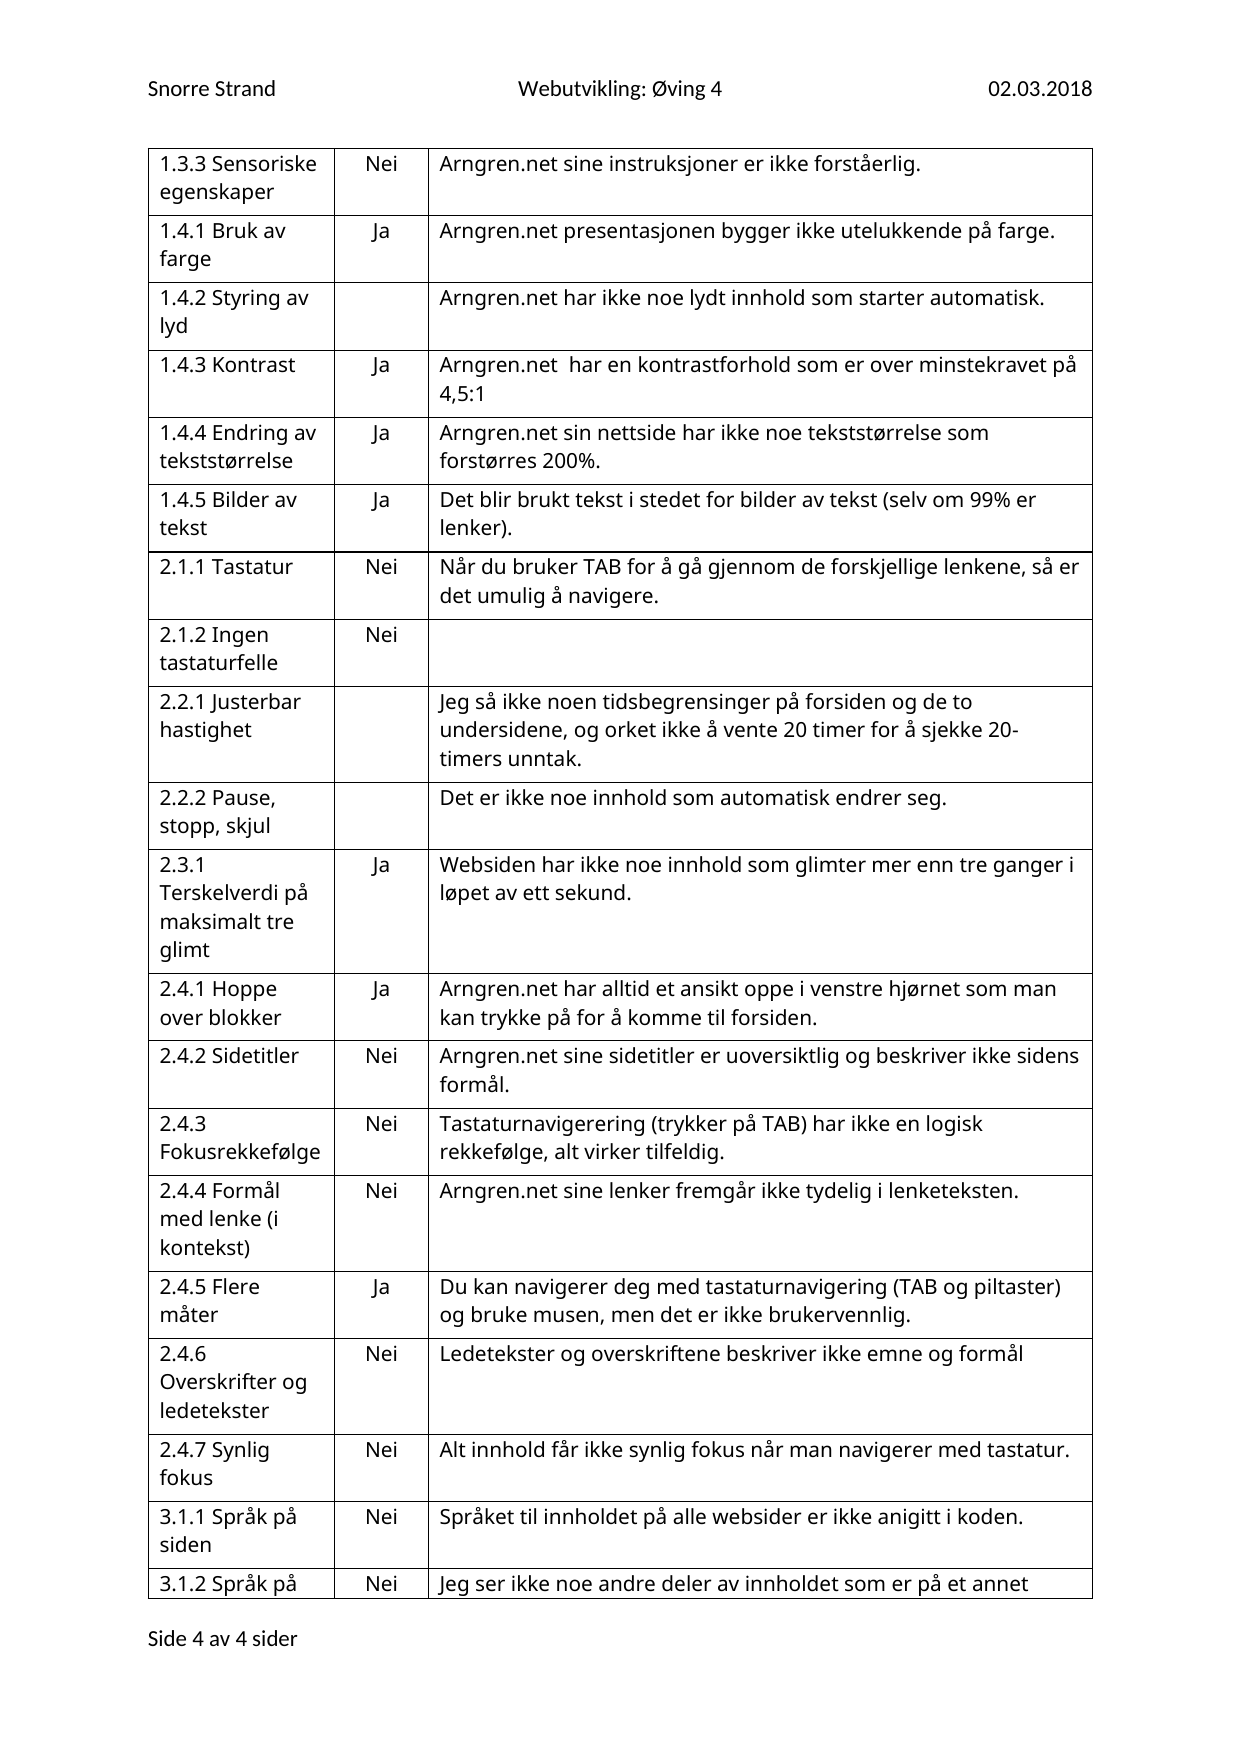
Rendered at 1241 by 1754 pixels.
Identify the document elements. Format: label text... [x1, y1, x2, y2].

table_cell 1.4.2 Styring av lyd [149, 283, 334, 349]
table_cell 1.4.4 Endring av tekststørrelse [149, 418, 334, 484]
table_cell 3.1.1 Språk på siden [149, 1502, 334, 1568]
table_cell 2.4.3 Fokusrekkefølge [149, 1109, 334, 1175]
table_cell Nei [335, 1435, 428, 1501]
table_cell Det er ikke noe innhold som automatisk endrer seg. [429, 783, 1092, 849]
table_cell 2.3.1 Terskelverdi på maksimalt tre glimt [149, 850, 334, 973]
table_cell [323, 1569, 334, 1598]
table_cell [335, 687, 428, 782]
table_cell Det blir brukt tekst i stedet for bilder av tekst (selv om 99% er lenker). [429, 485, 1092, 551]
table_cell [335, 283, 428, 349]
table_cell Ja [335, 1272, 428, 1338]
table_cell Ja [335, 216, 428, 282]
table_cell 2.2.1 Justerbar hastighet [149, 687, 334, 782]
table_cell Arngren.net sine lenker fremgår ikke tydelig i lenketeksten. [429, 1176, 1092, 1271]
table_cell Nei [335, 553, 428, 619]
table_cell [429, 620, 1092, 686]
table_cell [335, 783, 428, 849]
table_cell Du kan navigerer deg med tastaturnavigering (TAB og piltaster) og bruke musen, men det er ikke brukervennlig. [429, 1272, 1092, 1338]
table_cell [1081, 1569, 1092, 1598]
table_cell 2.4.4 Formål med lenke (i kontekst) [149, 1176, 334, 1271]
table_cell Ja [335, 850, 428, 973]
table_cell Nei [335, 620, 428, 686]
table_cell Tastaturnavigerering (trykker på TAB) har ikke en logisk rekkefølge, alt virker tilfeldig. [429, 1109, 1092, 1175]
table_cell Nei [335, 1339, 428, 1434]
table_cell 2.4.1 Hoppe over blokker [149, 974, 334, 1040]
table_cell Arngren.net har ikke noe lydt innhold som starter automatisk. [429, 283, 1092, 349]
table_cell 2.4.6 Overskrifter og ledetekster [149, 1339, 334, 1434]
table_cell Alt innhold får ikke synlig fokus når man navigerer med tastatur. [429, 1435, 1092, 1501]
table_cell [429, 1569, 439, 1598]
table_cell 2.4.2 Sidetitler [149, 1041, 334, 1108]
table_cell Nei [335, 1109, 428, 1175]
table_cell Nei [335, 1502, 428, 1568]
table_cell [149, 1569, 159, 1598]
table_cell Nei [335, 1041, 428, 1108]
table_cell Jeg så ikke noen tidsbegrensinger på forsiden og de to undersidene, og orket ikke å vente 20 timer for å sjekke 20-timers unntak. [429, 687, 1092, 782]
table_cell 2.4.5 Flere måter [149, 1272, 334, 1338]
table_cell Arngren.net har alltid et ansikt oppe i venstre hjørnet som man kan trykke på for å komme til forsiden. [429, 974, 1092, 1040]
table_cell 1.4.3 Kontrast [149, 351, 334, 417]
table_cell 1.3.3 Sensoriske egenskaper [149, 149, 334, 215]
table_cell Når du bruker TAB for å gå gjennom de forskjellige lenkene, så er det umulig å navigere. [429, 553, 1092, 619]
table_cell 2.1.2 Ingen tastaturfelle [149, 620, 334, 686]
table_cell Språket til innholdet på alle websider er ikke anigitt i koden. [429, 1502, 1092, 1568]
table_cell 2.2.2 Pause, stopp, skjul [149, 783, 334, 849]
table_cell 2.4.7 Synlig fokus [149, 1435, 334, 1501]
table_cell Arngren.net presentasjonen bygger ikke utelukkende på farge. [429, 216, 1092, 282]
table_cell 2.1.1 Tastatur [149, 553, 334, 619]
table_cell Ledetekster og overskriftene beskriver ikke emne og formål [429, 1339, 1092, 1434]
table_cell Arngren.net sin nettside har ikke noe tekststørrelse som forstørres 200%. [429, 418, 1092, 484]
table_cell Ja [335, 485, 428, 551]
table_cell 1.4.5 Bilder av tekst [149, 485, 334, 551]
table_cell Websiden har ikke noe innhold som glimter mer enn tre ganger i løpet av ett sekund. [429, 850, 1092, 973]
table_cell Ja [335, 418, 428, 484]
table_cell 1.4.1 Bruk av farge [149, 216, 334, 282]
table_cell Ja [335, 351, 428, 417]
table_cell Nei [335, 1176, 428, 1271]
table_cell Nei [335, 149, 428, 215]
table_cell Arngren.net sine sidetitler er uoversiktlig og beskriver ikke sidens formål. [429, 1041, 1092, 1108]
table_cell Arngren.net har en kontrastforhold som er over minstekravet på 4,5:1 [429, 351, 1092, 417]
table_cell Arngren.net sine instruksjoner er ikke forståerlig. [429, 149, 1092, 215]
table_cell Ja [335, 974, 428, 1040]
